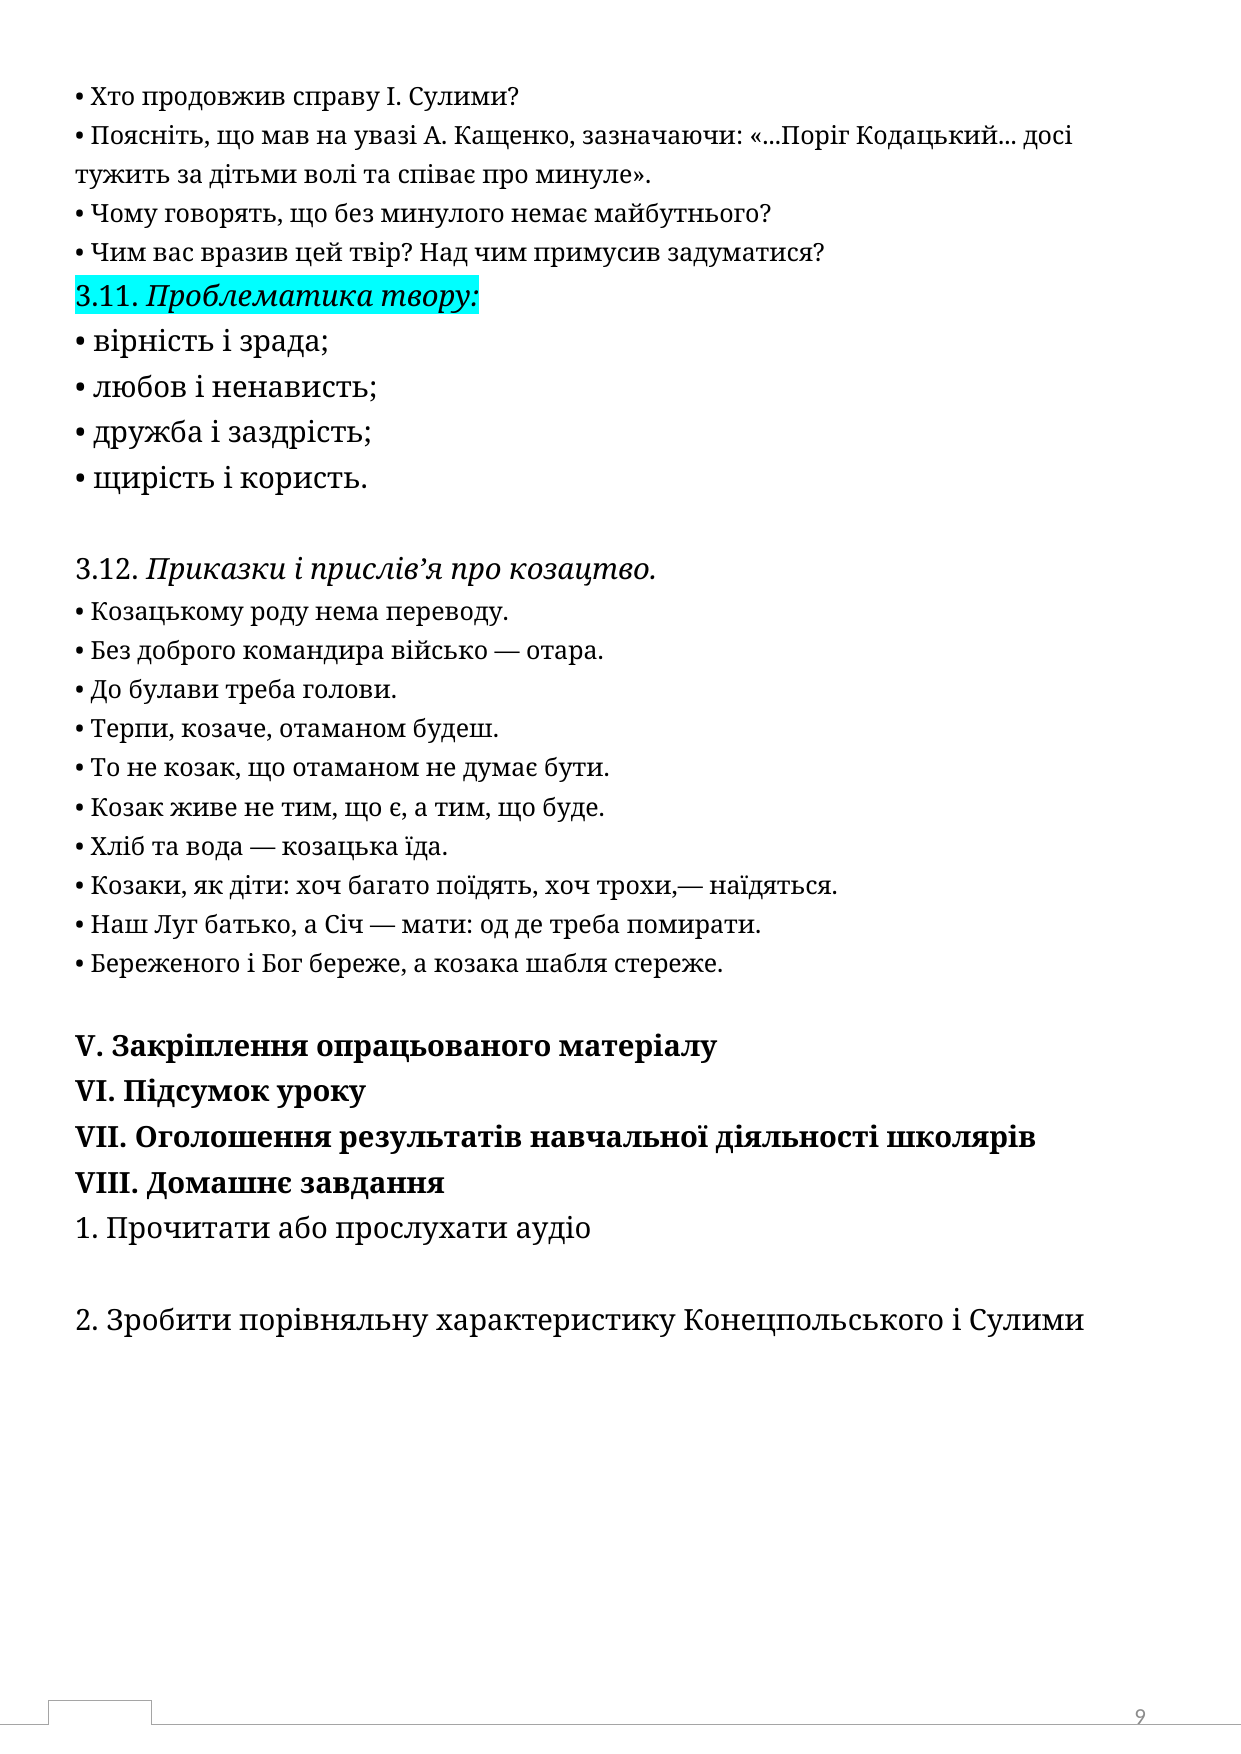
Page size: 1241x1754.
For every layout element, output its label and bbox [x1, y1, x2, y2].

table_header [72, 75, 1162, 1345]
